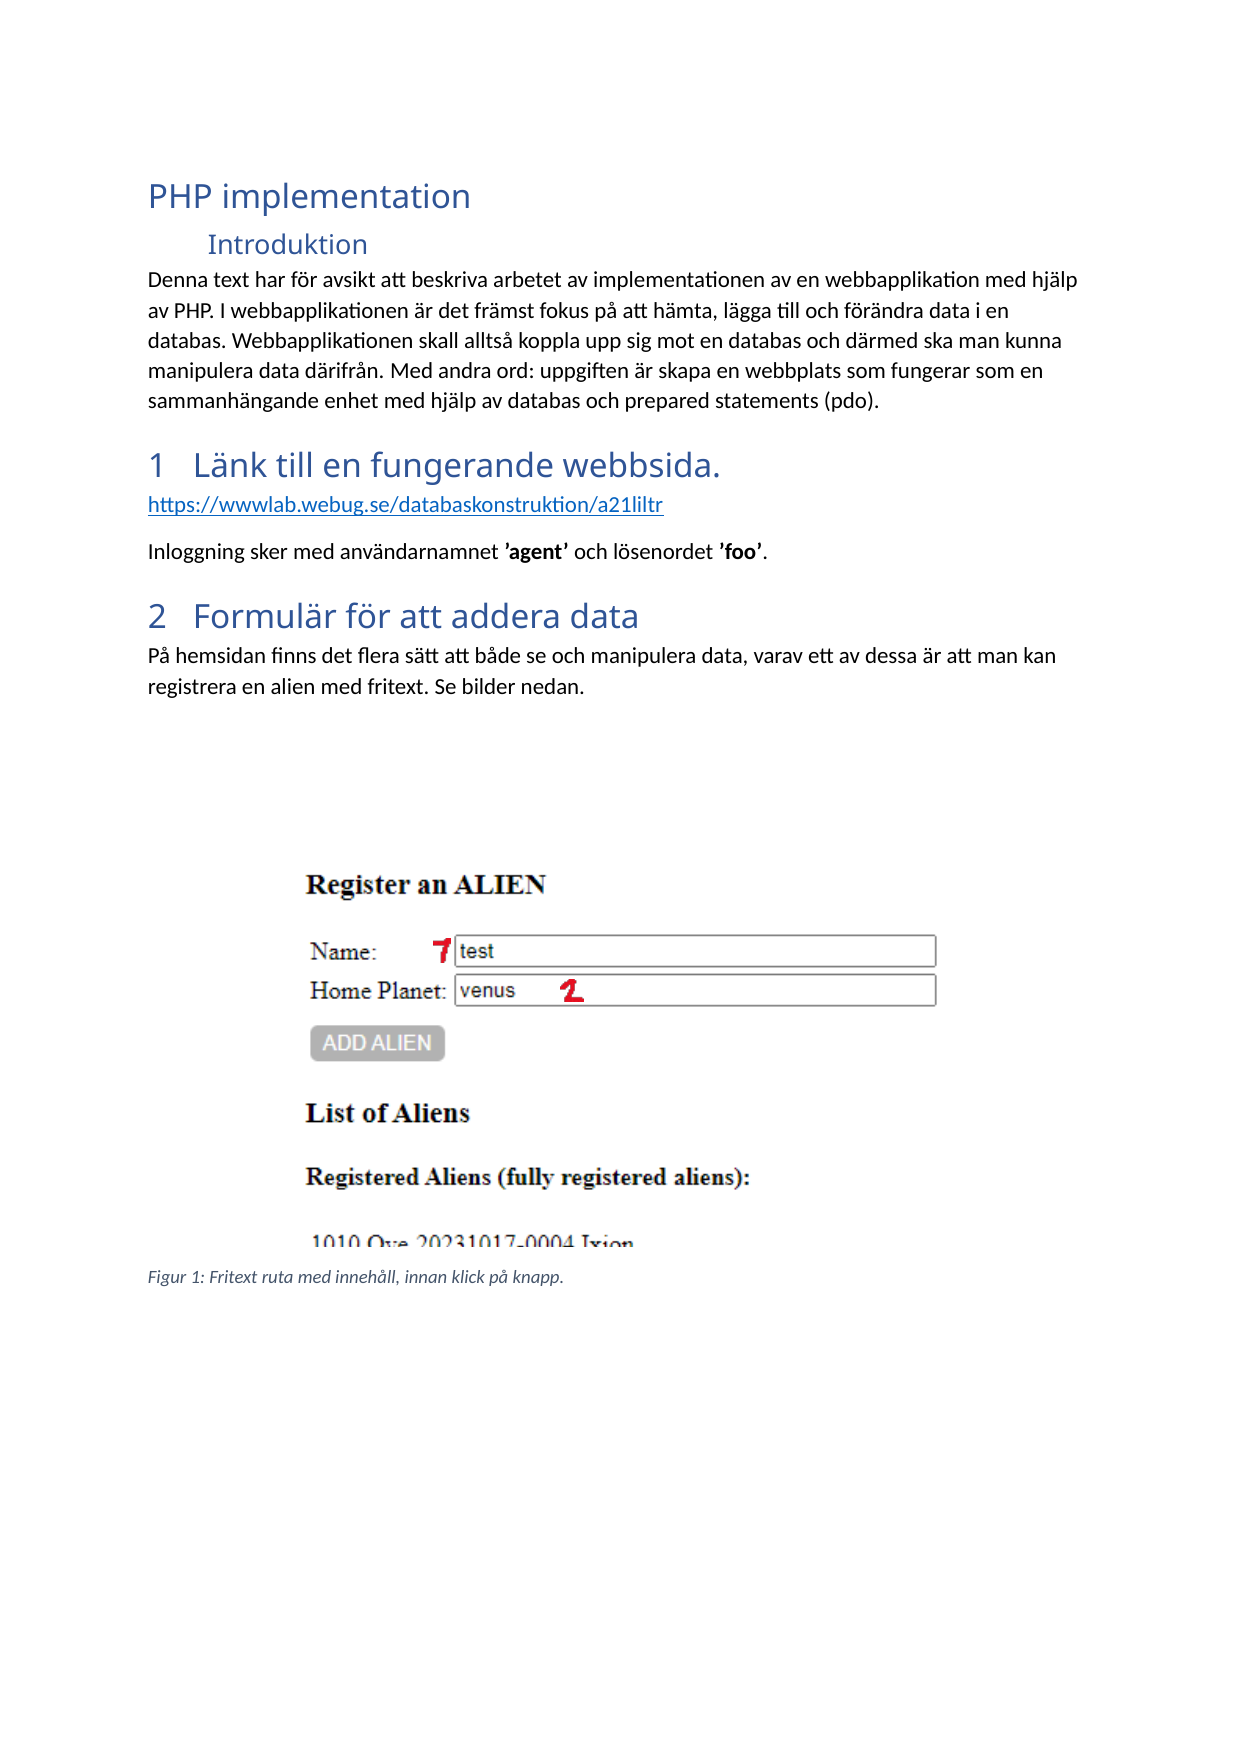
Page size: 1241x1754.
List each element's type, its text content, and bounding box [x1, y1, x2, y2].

text På hemsidan finns det flera sätt att både se och manipulera data, varav ett av dessa är att man kan registrera en alien med fritext. Se bilder nedan. [148, 642, 1093, 700]
subtitle Formulär för att addera data [148, 593, 1093, 638]
text Inloggning sker med användarnamnet ’agent’ och lösenordet ’foo’. [148, 537, 1093, 565]
text Denna text har för avsikt att beskriva arbetet av implementationen av en webbapplikation med hjälp av PHP. I webbapplikationen är det främst fokus på att hämta, lägga till och förändra data i en databas. Webbapplikationen skall alltså koppla upp sig mot en databas och därmed ska man kunna manipulera data därifrån. Med andra ord: uppgiften är skapa en webbplats som fungerar som en sammanhängande enhet med hjälp av databas och prepared statements (pdo). [148, 266, 1093, 414]
subtitle Länk till en fungerande webbsida. [148, 442, 1093, 487]
subtitle Introduktion [208, 226, 1093, 263]
text Figur 1: Fritext ruta med innehåll, innan klick på knapp. [148, 1266, 1093, 1288]
text https://wwwlab.webug.se/databaskonstruktion/a21liltr [148, 491, 1093, 518]
subtitle PHP implementation [148, 173, 1093, 218]
